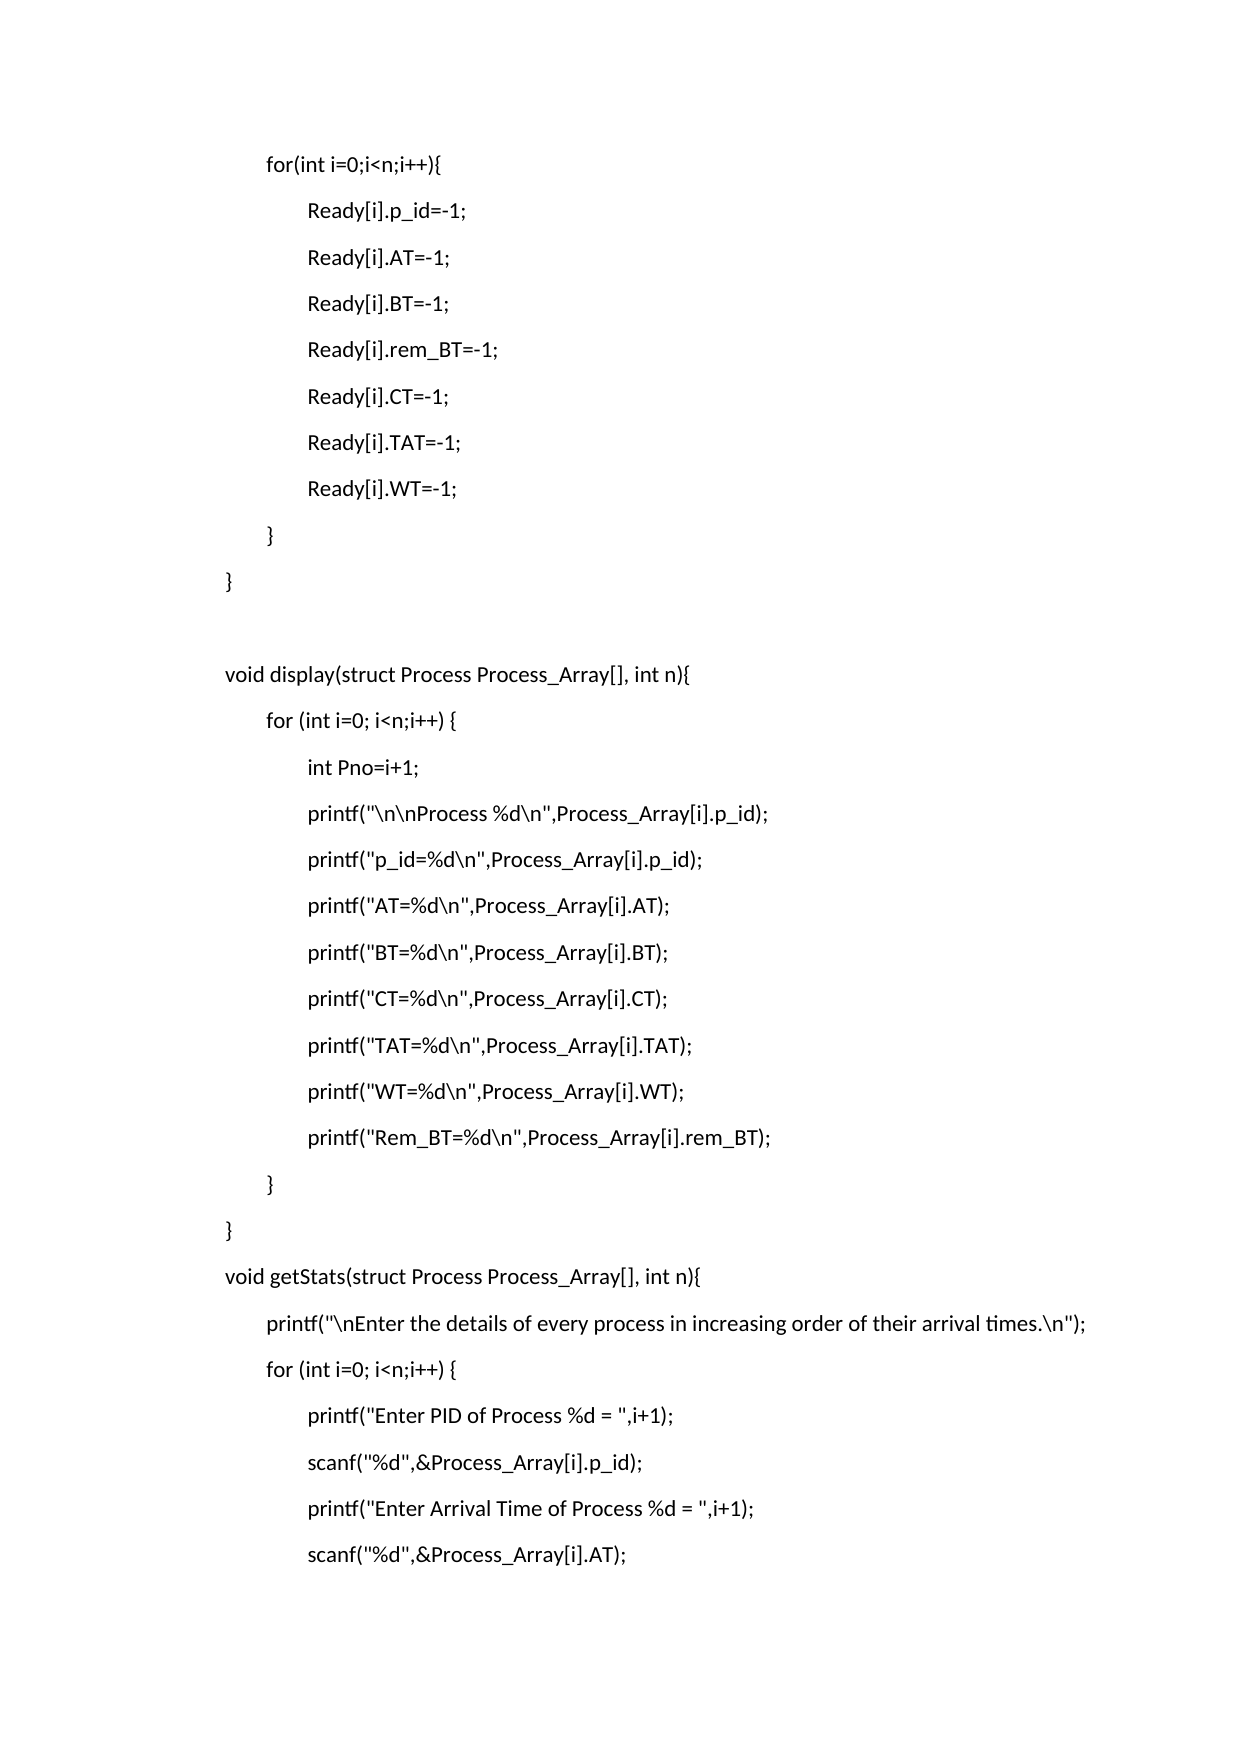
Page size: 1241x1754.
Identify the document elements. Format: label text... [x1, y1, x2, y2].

text Ready[i].AT=-1; [225, 243, 1090, 271]
text } [225, 521, 1090, 549]
text Ready[i].TAT=-1; [225, 428, 1090, 456]
text Ready[i].p_id=-1; [225, 196, 1090, 224]
text printf("Enter Arrival Time of Process %d = ",i+1); [225, 1494, 1090, 1522]
text printf("WT=%d\n",Process_Array[i].WT); [225, 1077, 1090, 1105]
text printf("AT=%d\n",Process_Array[i].AT); [225, 892, 1090, 920]
text void getStats(struct Process Process_Array[], int n){ [225, 1262, 1090, 1291]
text } [225, 1170, 1090, 1198]
text printf("Rem_BT=%d\n",Process_Array[i].rem_BT); [225, 1123, 1090, 1151]
text printf("CT=%d\n",Process_Array[i].CT); [225, 984, 1090, 1012]
text } [225, 1216, 1090, 1244]
text Ready[i].WT=-1; [225, 474, 1090, 502]
text scanf("%d",&Process_Array[i].p_id); [225, 1448, 1090, 1476]
text } [225, 567, 1090, 595]
text printf("\nEnter the details of every process in increasing order of their arrival times.\n"); [225, 1309, 1090, 1337]
text printf("TAT=%d\n",Process_Array[i].TAT); [225, 1031, 1090, 1059]
text for (int i=0; i<n;i++) { [225, 706, 1090, 734]
text void display(struct Process Process_Array[], int n){ [225, 660, 1090, 688]
text printf("\n\nProcess %d\n",Process_Array[i].p_id); [225, 799, 1090, 827]
text printf("BT=%d\n",Process_Array[i].BT); [225, 938, 1090, 966]
text for (int i=0; i<n;i++) { [225, 1355, 1090, 1383]
text Ready[i].BT=-1; [225, 289, 1090, 317]
text Ready[i].CT=-1; [225, 382, 1090, 410]
text scanf("%d",&Process_Array[i].AT); [225, 1541, 1090, 1569]
text printf("p_id=%d\n",Process_Array[i].p_id); [225, 845, 1090, 873]
text int Pno=i+1; [225, 753, 1090, 781]
text Ready[i].rem_BT=-1; [225, 335, 1090, 363]
text printf("Enter PID of Process %d = ",i+1); [225, 1402, 1090, 1429]
text for(int i=0;i<n;i++){ [225, 150, 1090, 178]
